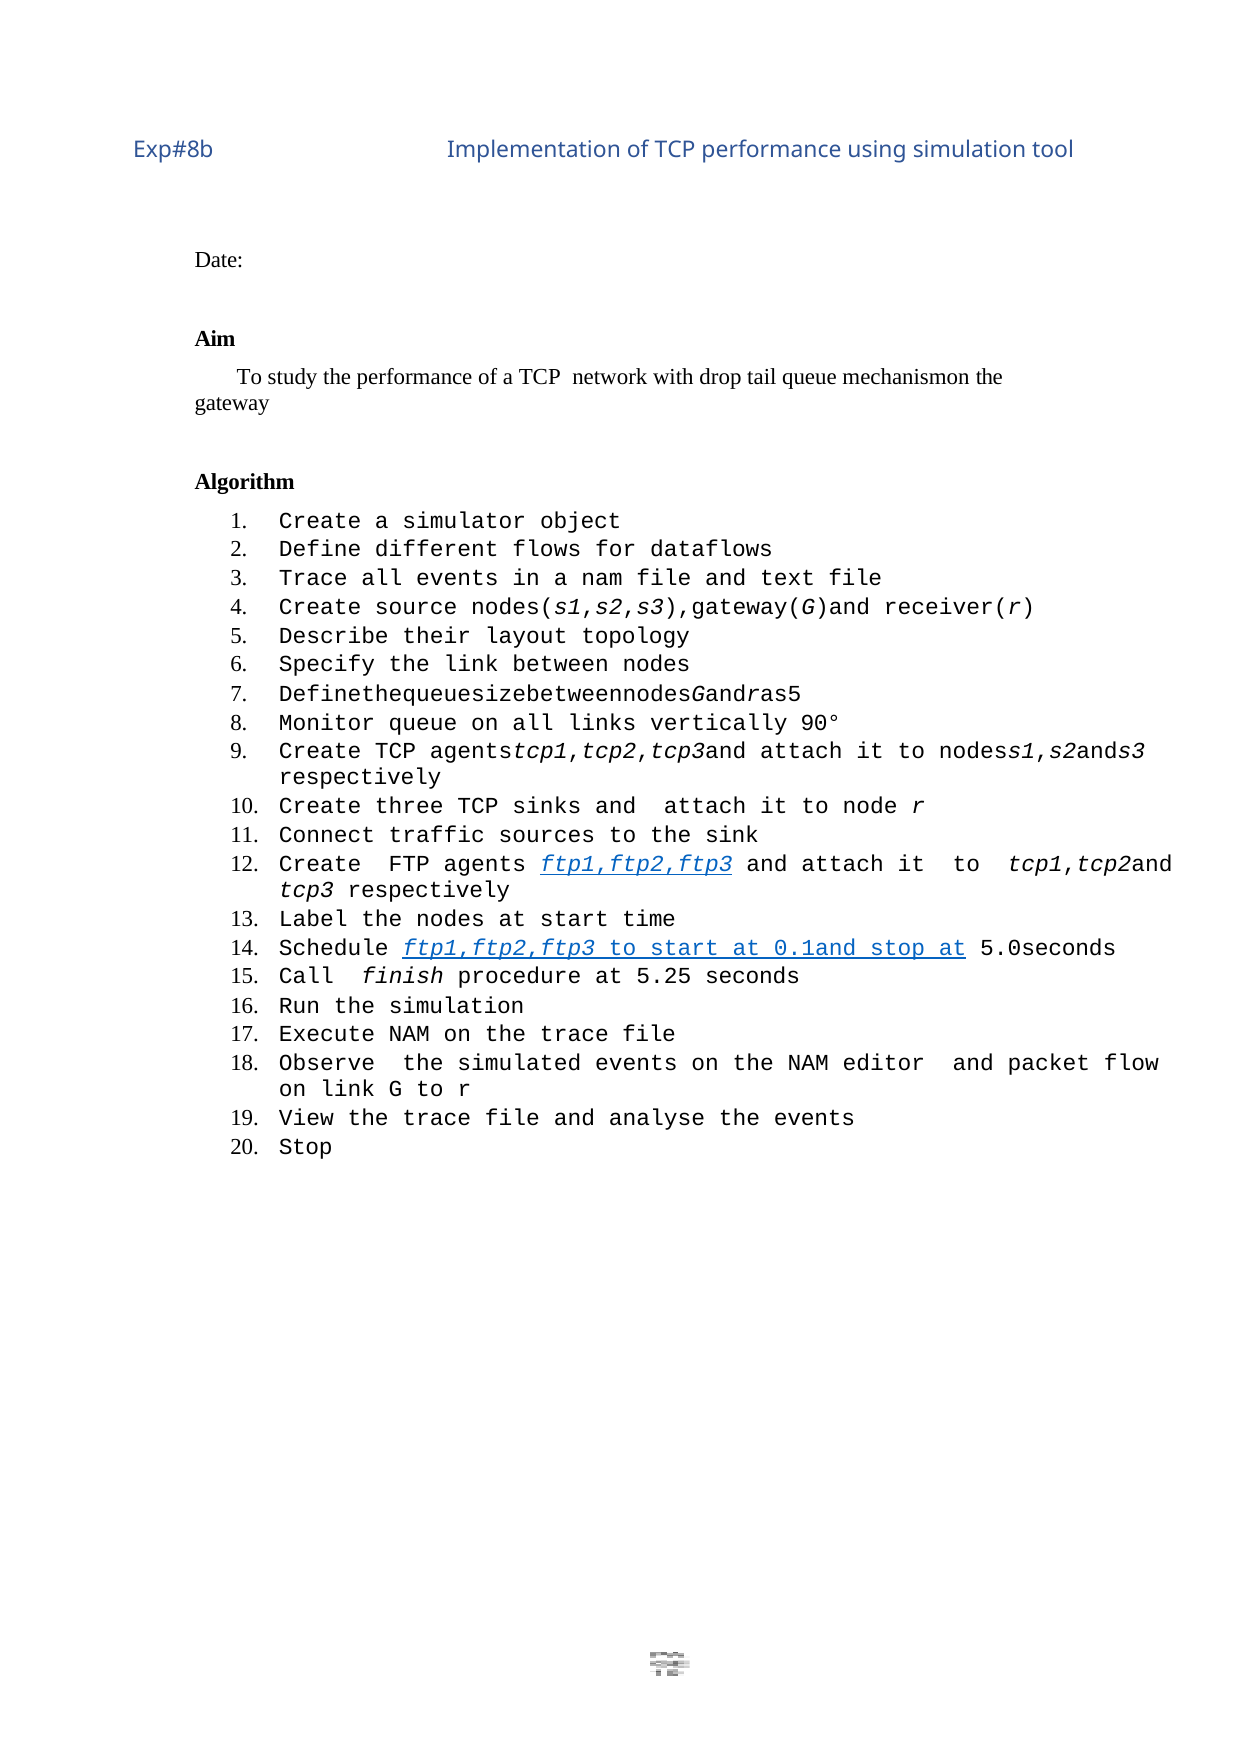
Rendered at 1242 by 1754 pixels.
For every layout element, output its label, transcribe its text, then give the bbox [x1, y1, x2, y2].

list Call finish procedure at 5.25 seconds [230, 962, 1183, 991]
list Create a simulator object [230, 507, 1183, 535]
list Label the nodes at start time [230, 904, 1183, 933]
list Execute NAM on the trace file [230, 1021, 1183, 1049]
list Monitor queue on all links vertically 90° [230, 709, 1183, 737]
list Connect traffic sources to the sink [230, 821, 1183, 849]
text Date: [194, 246, 1183, 272]
text To study the performance of a TCP network with drop tail queue mechanismon the [236, 363, 1183, 389]
text Aim [194, 325, 1183, 351]
list Specify the link between nodes [230, 651, 1183, 679]
subtitle Exp#8b Implementation of TCP performance using simulation tool [133, 133, 1183, 164]
text gateway [194, 389, 1183, 415]
text Algorithm [194, 468, 1183, 494]
list Schedule ftp1,ftp2,ftp3 to start at 0.1and stop at 5.0seconds [230, 934, 1183, 962]
list Run the simulation [230, 992, 1183, 1020]
list Create FTP agents ftp1,ftp2,ftp3 and attach it to tcp1,tcp2and tcp3 respectively [230, 850, 1183, 904]
list Describe their layout topology [230, 622, 1183, 650]
list Define different flows for dataflows [230, 535, 1183, 563]
list View the trace file and analyse the events [230, 1104, 1183, 1132]
list Create three TCP sinks and attach it to node r [230, 792, 1183, 821]
list Stop [230, 1133, 1183, 1161]
list Create source nodes(s1,s2,s3),gateway(G)and receiver(r) [230, 593, 1183, 621]
list Trace all events in a nam file and text file [230, 564, 1183, 593]
list Observe the simulated events on the NAM editor and packet flow on link G to r [230, 1049, 1183, 1104]
picture [645, 1641, 690, 1676]
list Create TCP agentstcp1,tcp2,tcp3and attach it to nodess1,s2ands3 respectively [230, 737, 1183, 791]
list DefinethequeuesizebetweennodesGandras5 [230, 680, 1183, 708]
